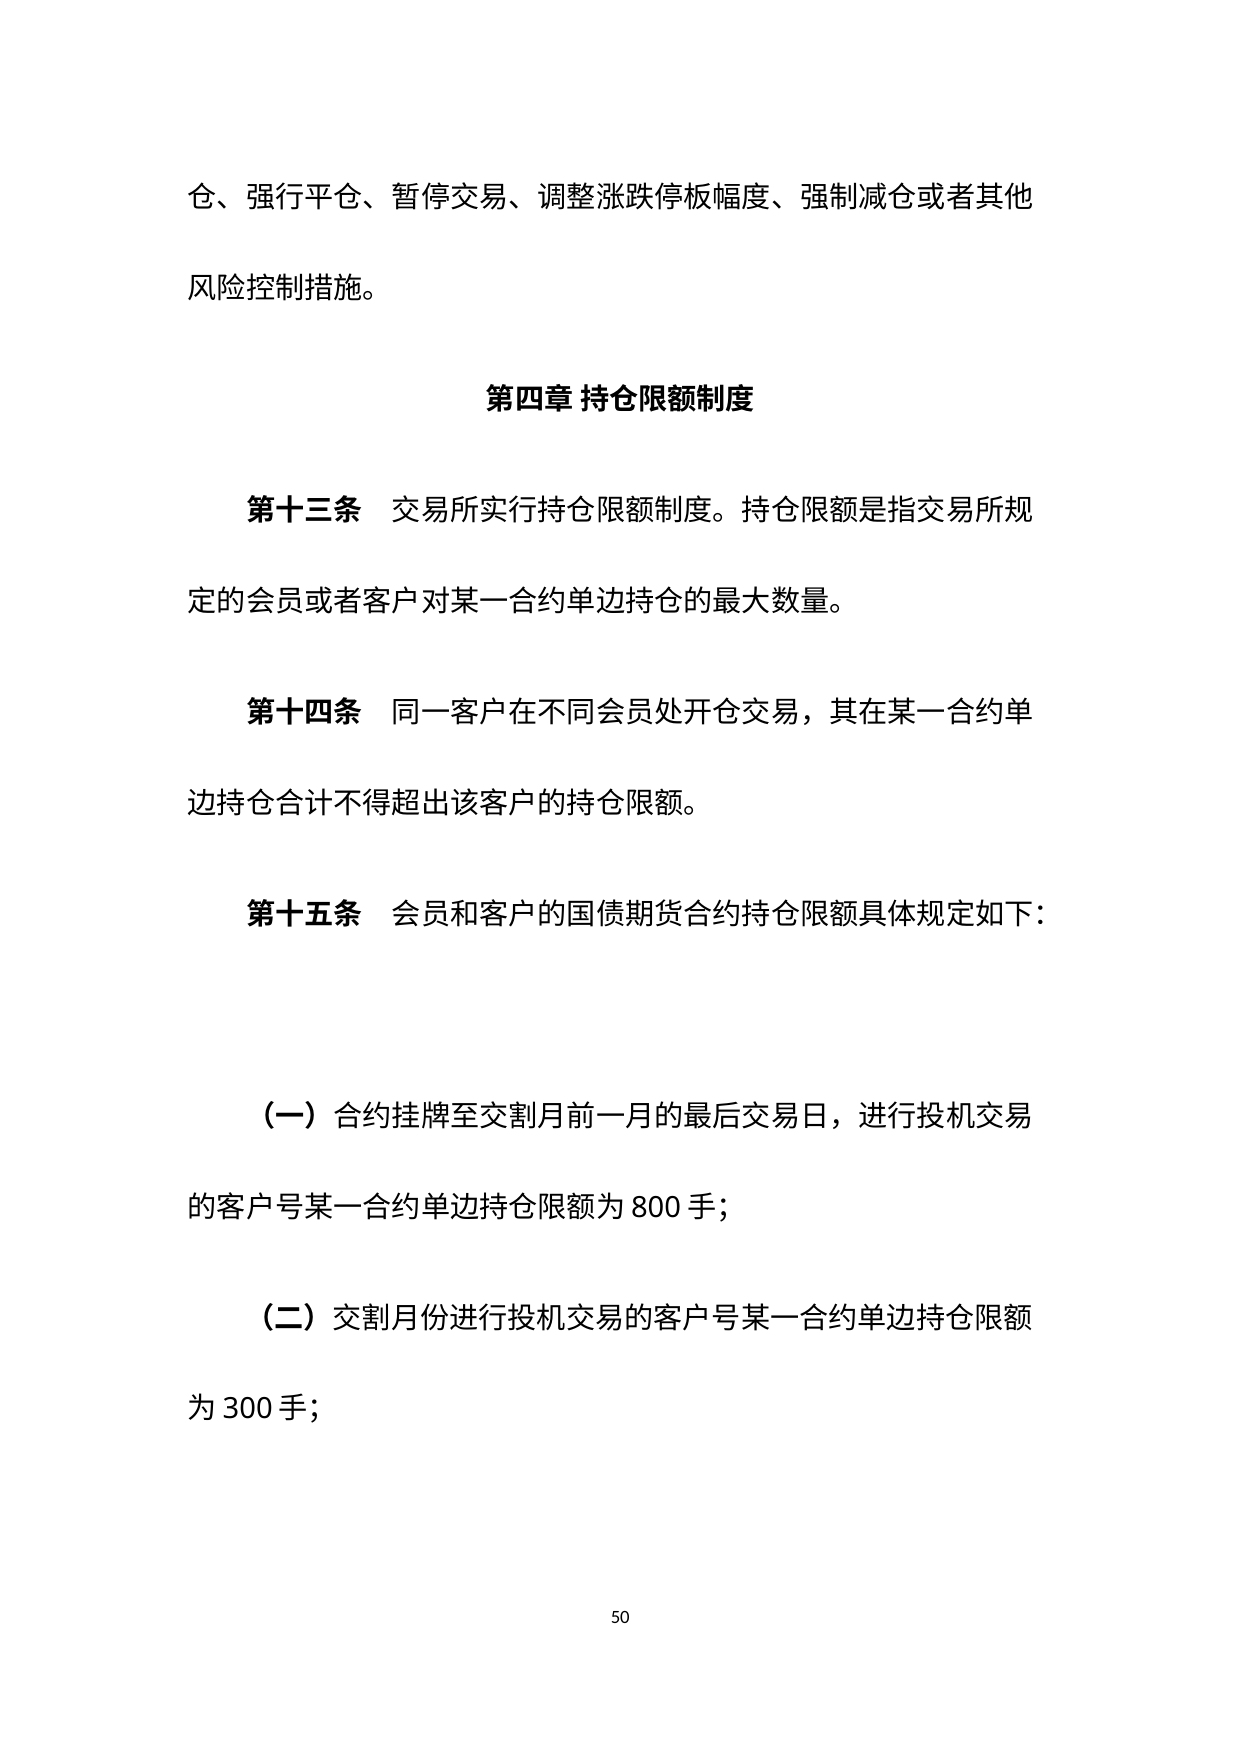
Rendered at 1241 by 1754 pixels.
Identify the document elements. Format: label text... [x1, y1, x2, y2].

text 第十三条 交易所实行持仓限额制度。持仓限额是指交易所规定的会员或者客户对某一合约单边持仓的最大数量。 [187, 475, 1053, 631]
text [187, 162, 1053, 318]
text 第十四条 同一客户在不同会员处开仓交易，其在某一合约单边持仓合计不得超出该客户的持仓限额。 [187, 677, 1053, 833]
text 第四章 持仓限额制度 [187, 364, 1053, 429]
text （二）交割月份进行投机交易的客户号某一合约单边持仓限额为300手； [187, 1283, 1053, 1439]
text 第十五条 会员和客户的国债期货合约持仓限额具体规定如下： [187, 879, 1053, 1035]
text （一）合约挂牌至交割月前一月的最后交易日，进行投机交易的客户号某一合约单边持仓限额为800手； [187, 1081, 1053, 1237]
